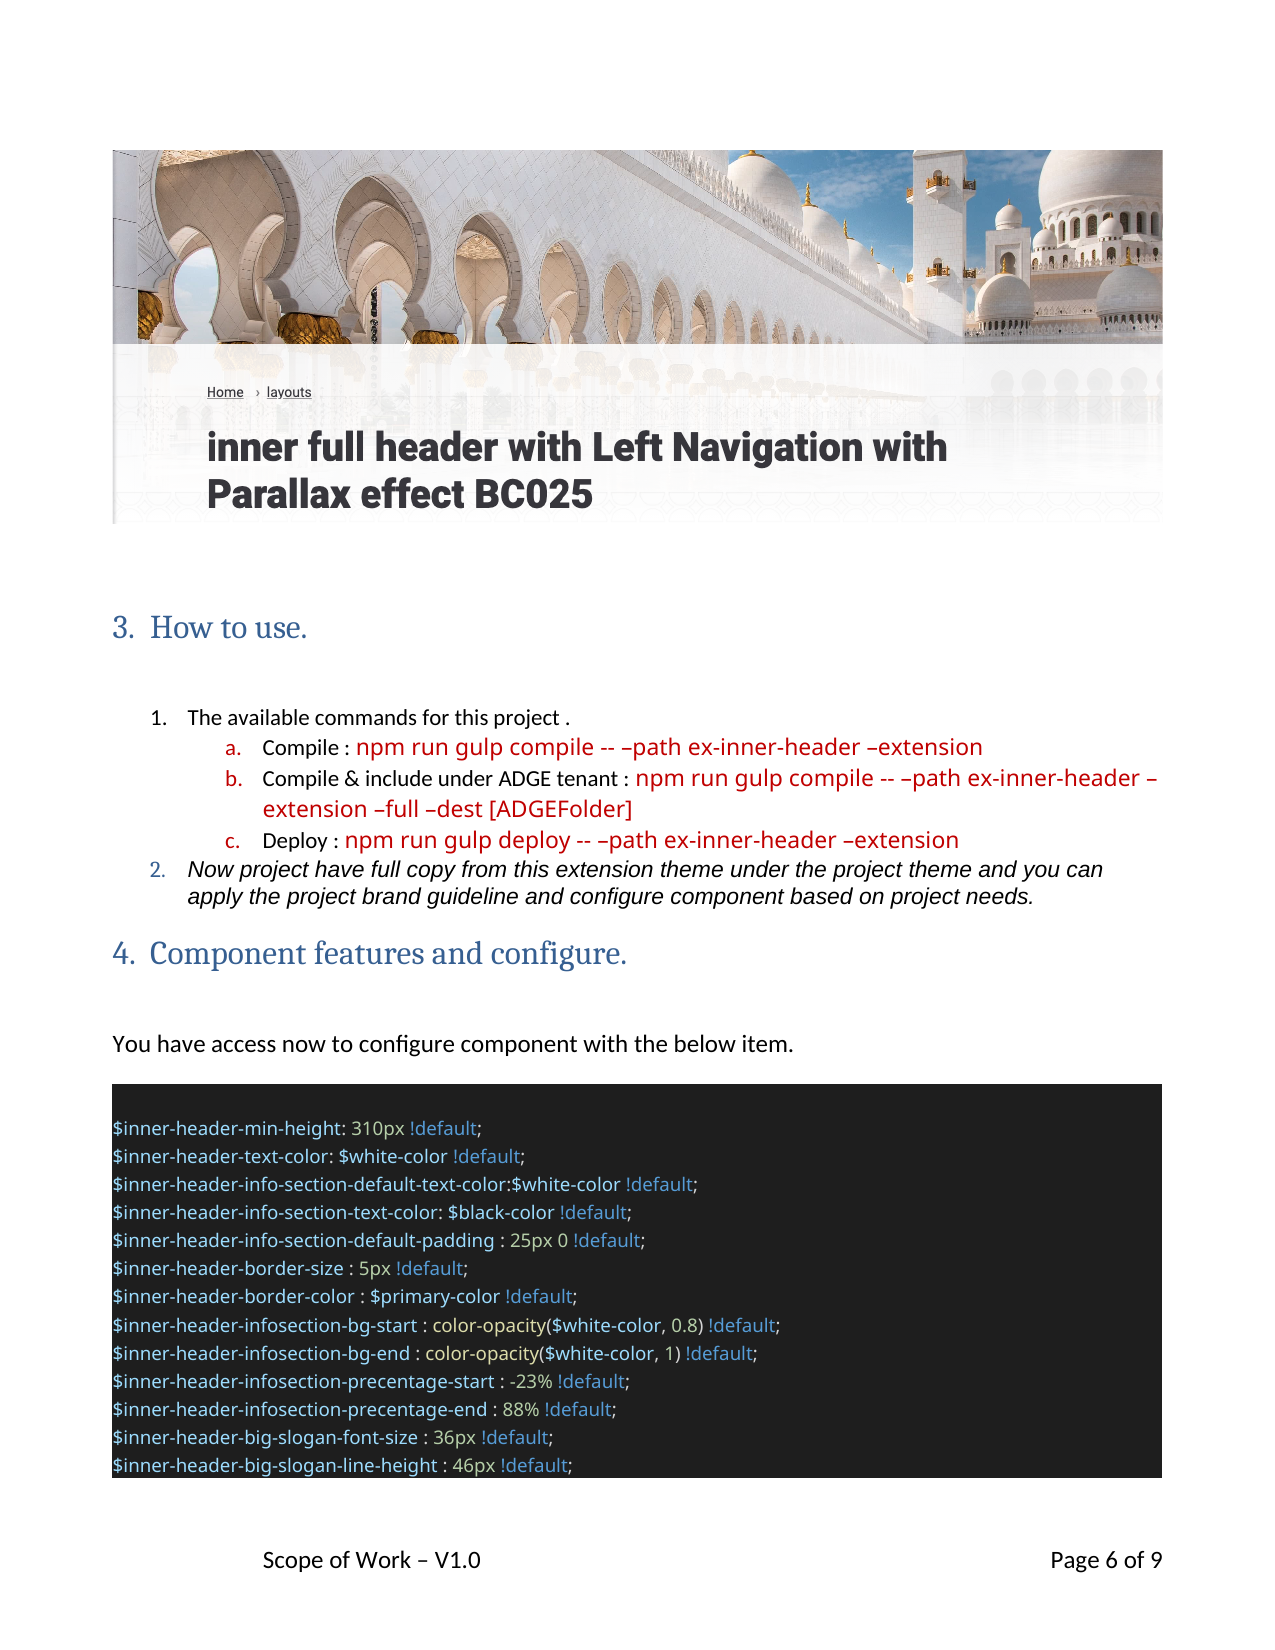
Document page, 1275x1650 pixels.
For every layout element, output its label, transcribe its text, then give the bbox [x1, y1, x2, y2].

text $inner-header-big-slogan-font-size : 36px !default; [112, 1422, 1162, 1450]
text $inner-header-infosection-bg-end : color-opacity($white-color, 1) !default; [112, 1337, 1162, 1366]
text $inner-header-text-color: $white-color !default; [112, 1141, 1162, 1169]
text $inner-header-infosection-bg-start : color-opacity($white-color, 0.8) !default; [112, 1309, 1162, 1337]
text $inner-header-info-section-default-padding : 25px 0 !default; [112, 1225, 1162, 1253]
text $inner-header-min-height: 310px !default; [112, 1112, 1162, 1141]
picture [112, 150, 1163, 524]
subtitle Component features and configure. [112, 934, 1162, 973]
text $inner-header-border-size : 5px !default; [112, 1253, 1162, 1281]
list Deploy : npm run gulp deploy -- –path ex-inner-header –extension [225, 824, 1162, 856]
list The available commands for this project . [150, 703, 1162, 731]
text $inner-header-info-section-default-text-color:$white-color !default; [112, 1169, 1162, 1197]
text $inner-header-info-section-text-color: $black-color !default; [112, 1197, 1162, 1225]
text $inner-header-border-color : $primary-color !default; [112, 1281, 1162, 1309]
list Compile & include under ADGE tenant : npm run gulp compile -- –path ex-inner-header –extension –full –dest [ADGEFolder] [225, 762, 1162, 824]
text $inner-header-infosection-precentage-end : 88% !default; [112, 1394, 1162, 1422]
text $inner-header-big-slogan-line-height : 46px !default; [112, 1450, 1162, 1478]
text $inner-header-infosection-precentage-start : -23% !default; [112, 1366, 1162, 1394]
subtitle How to use. [112, 608, 1162, 647]
text You have access now to configure component with the below item. [112, 1028, 1162, 1059]
list Compile : npm run gulp compile -- –path ex-inner-header –extension [225, 731, 1162, 762]
list Now project have full copy from this extension theme under the project theme and you can apply the project brand guideline and configure component based on project needs. [150, 856, 1162, 909]
